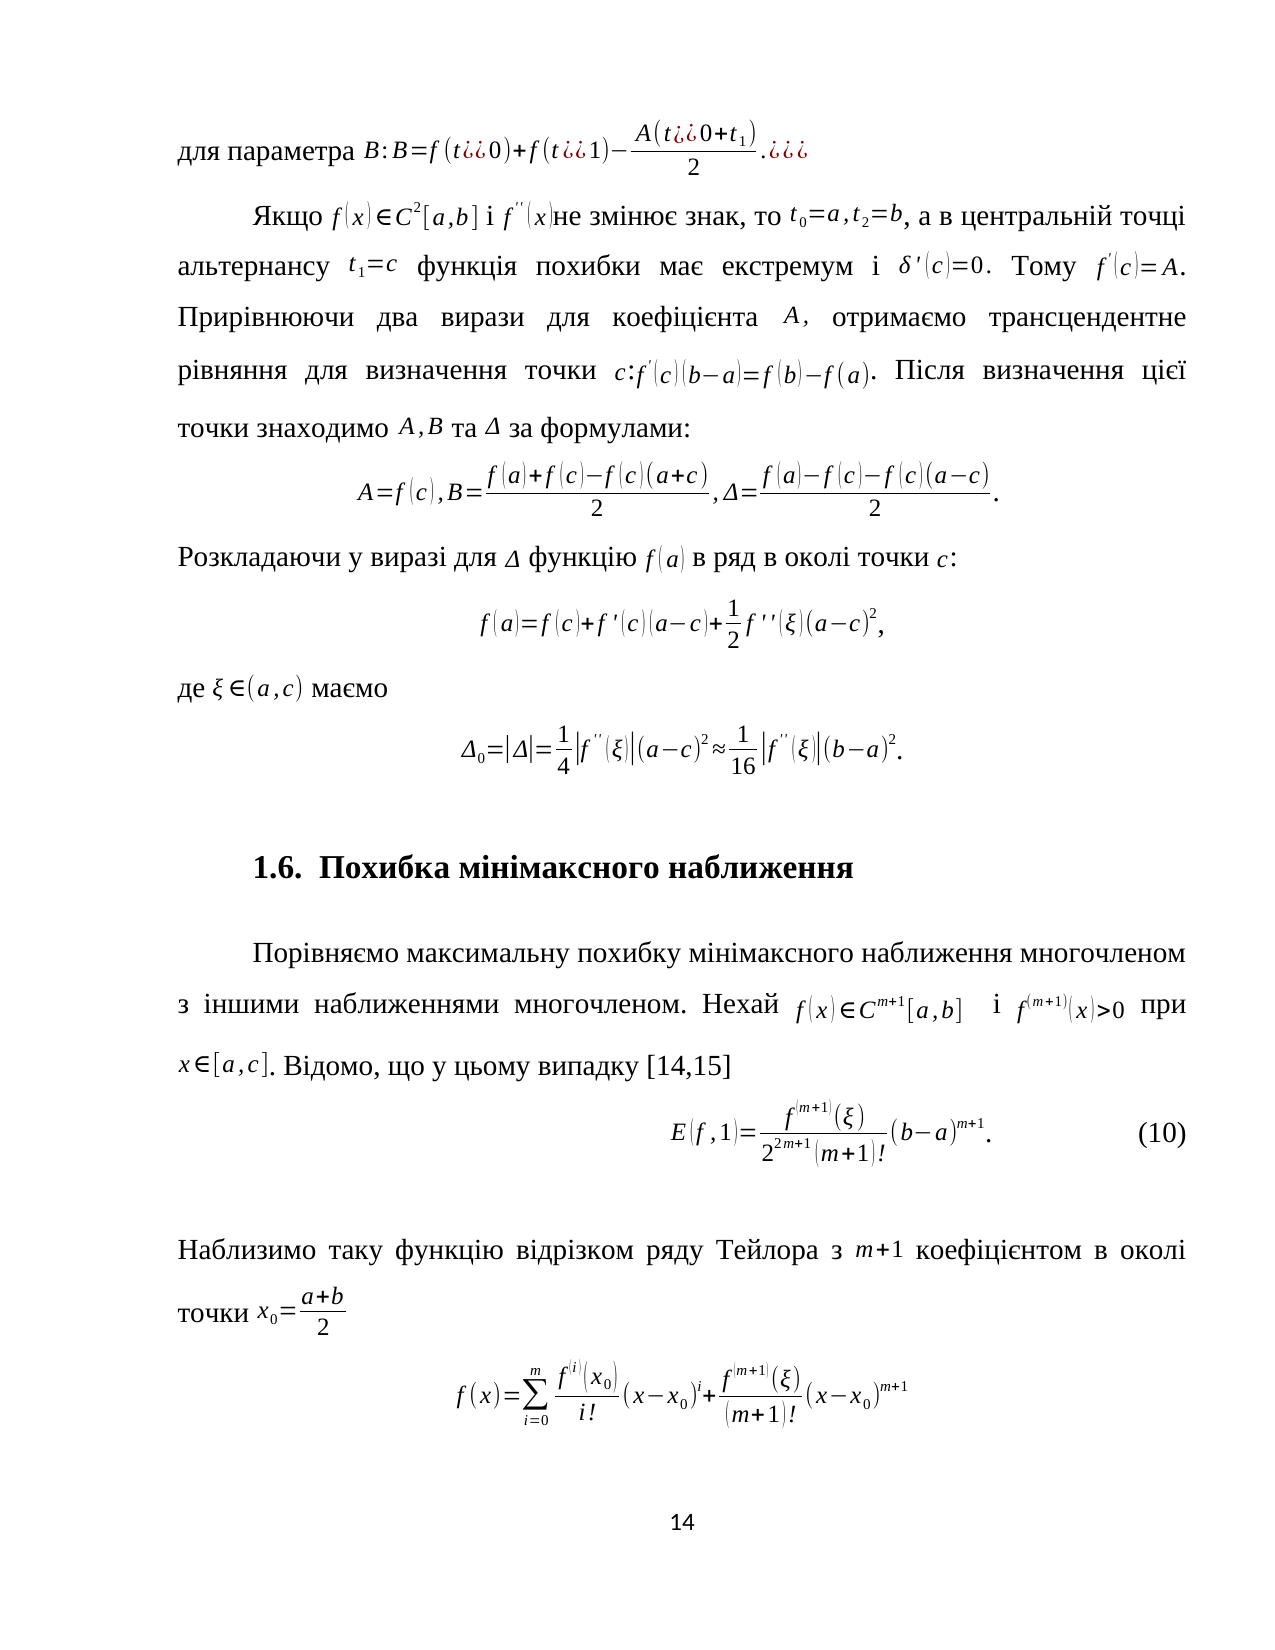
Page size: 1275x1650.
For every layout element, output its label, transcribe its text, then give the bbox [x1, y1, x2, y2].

text . [177, 721, 1186, 780]
text де маємо [177, 671, 1186, 704]
text . (10) [177, 1098, 1186, 1168]
text Якщо і не змінює знак, то , а в центральній точці альтернанcу функція похибки має екстремум і Тому . Прирівнюючи два вирази для коефіцієнта отримаємо трансцендентне рівняння для визначення точки :. Після визначення цієї точки знаходимо та за формулами: [177, 198, 1186, 443]
text Розкладаючи у виразі для функцію в ряд в околі точки : [177, 539, 1186, 575]
text . [177, 460, 1186, 522]
text , [177, 595, 1186, 654]
text Порівняємо максимальну похибку мінімаксного наближення многочленом з іншими наближеннями многочленом. Нехай і при . Відомо, що у цьому випадку [14,15] [177, 936, 1186, 1082]
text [177, 118, 1186, 181]
text Наблизимо таку функцію відрізком ряду Тейлора з коефіцієнтом в околі точки [177, 1232, 1186, 1341]
subtitle 1.6. Похибка мінімаксного наближення [177, 847, 1186, 885]
